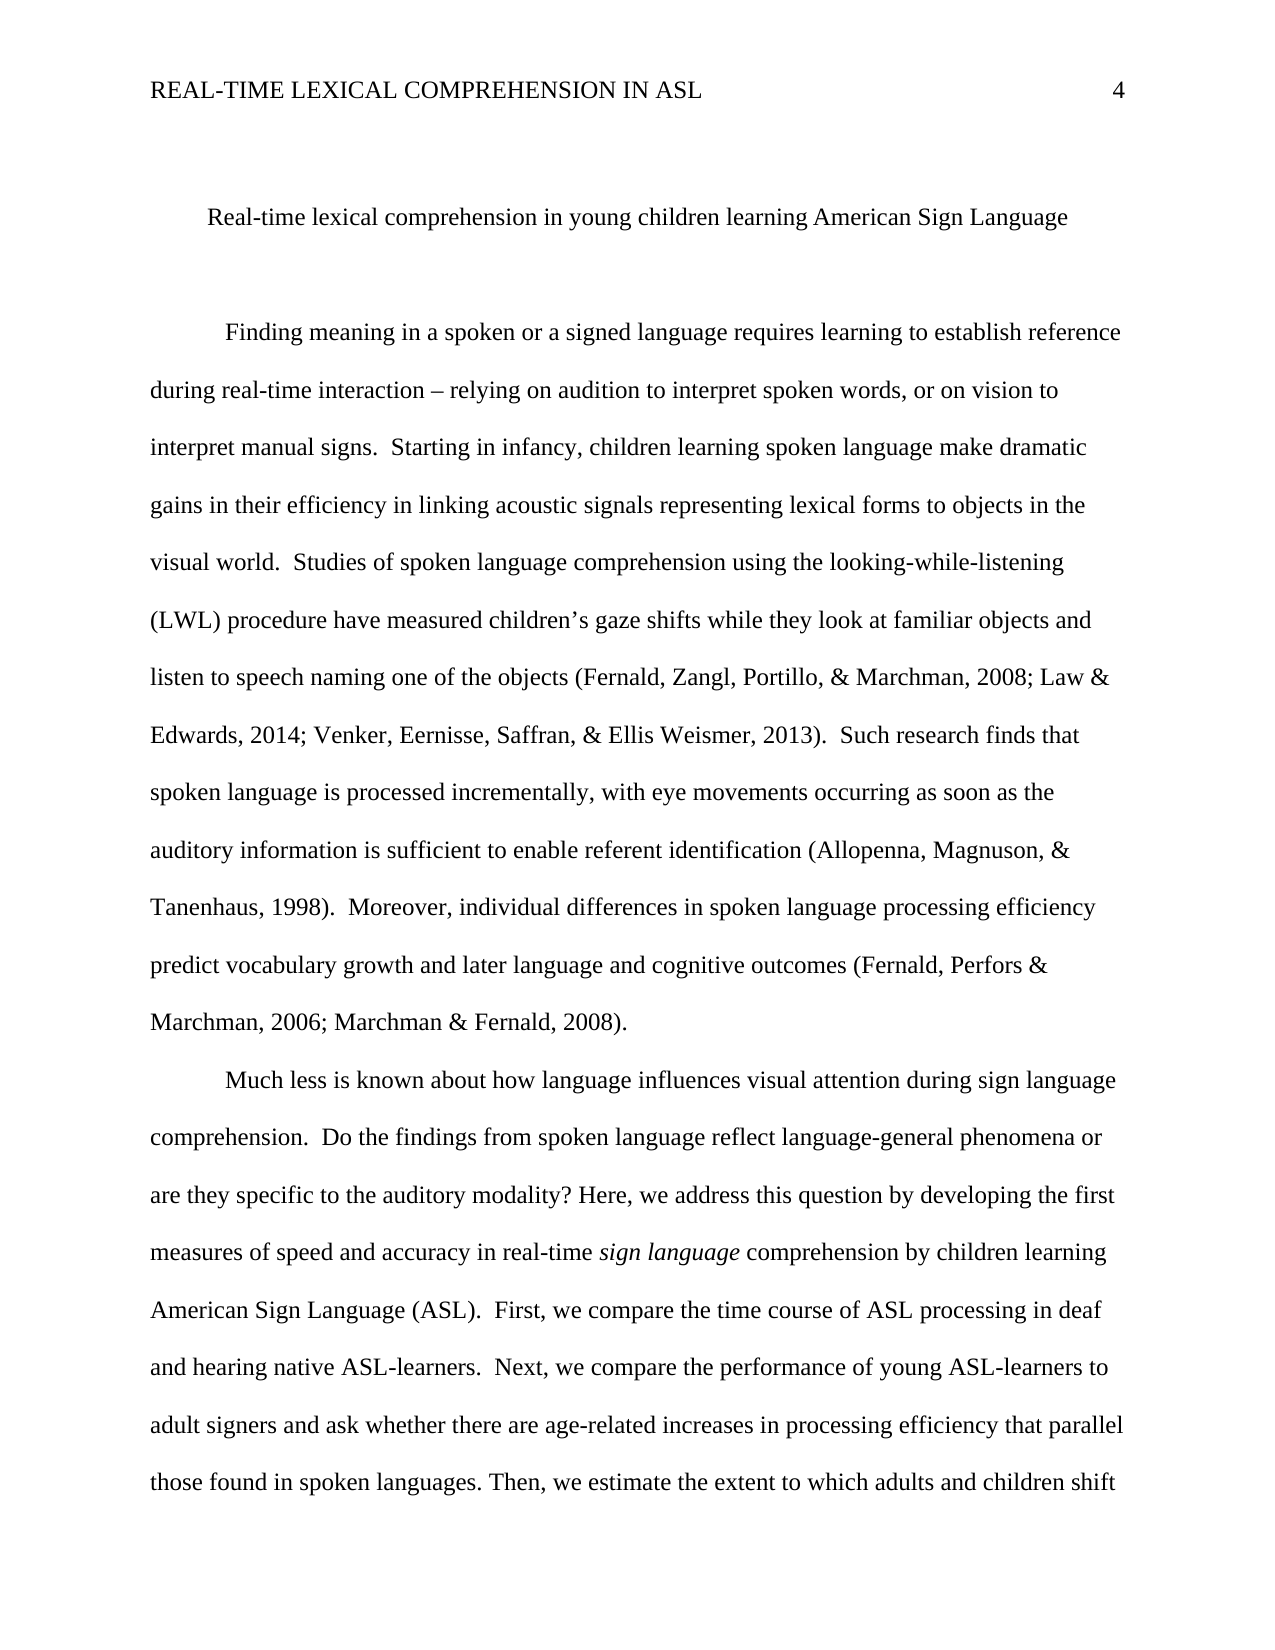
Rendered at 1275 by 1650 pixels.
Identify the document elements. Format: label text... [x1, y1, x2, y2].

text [150, 1065, 1125, 1496]
title Real-time lexical comprehension in young children learning American Sign Language [150, 202, 1125, 231]
text Finding meaning in a spoken or a signed language requires learning to establish reference during real-time interaction – relying on audition to interpret spoken words, or on vision to interpret manual signs. Starting in infancy, children learning spoken language make dramatic gains in their efficiency in linking acoustic signals representing lexical forms to objects in the visual world. Studies of spoken language comprehension using the looking-while-listening (LWL) procedure have measured children’s gaze shifts while they look at familiar objects and listen to speech naming one of the objects (Fernald, Zangl, Portillo, & Marchman, 2008; Law & Edwards, 2014; Venker, Eernisse, Saffran, & Ellis Weismer, 2013). Such research finds that spoken language is processed incrementally, with eye movements occurring as soon as the auditory information is sufficient to enable referent identification (Allopenna, Magnuson, & Tanenhaus, 1998). Moreover, individual differences in spoken language processing efficiency predict vocabulary growth and later language and cognitive outcomes (Fernald, Perfors & Marchman, 2006; Marchman & Fernald, 2008). [150, 317, 1125, 1036]
